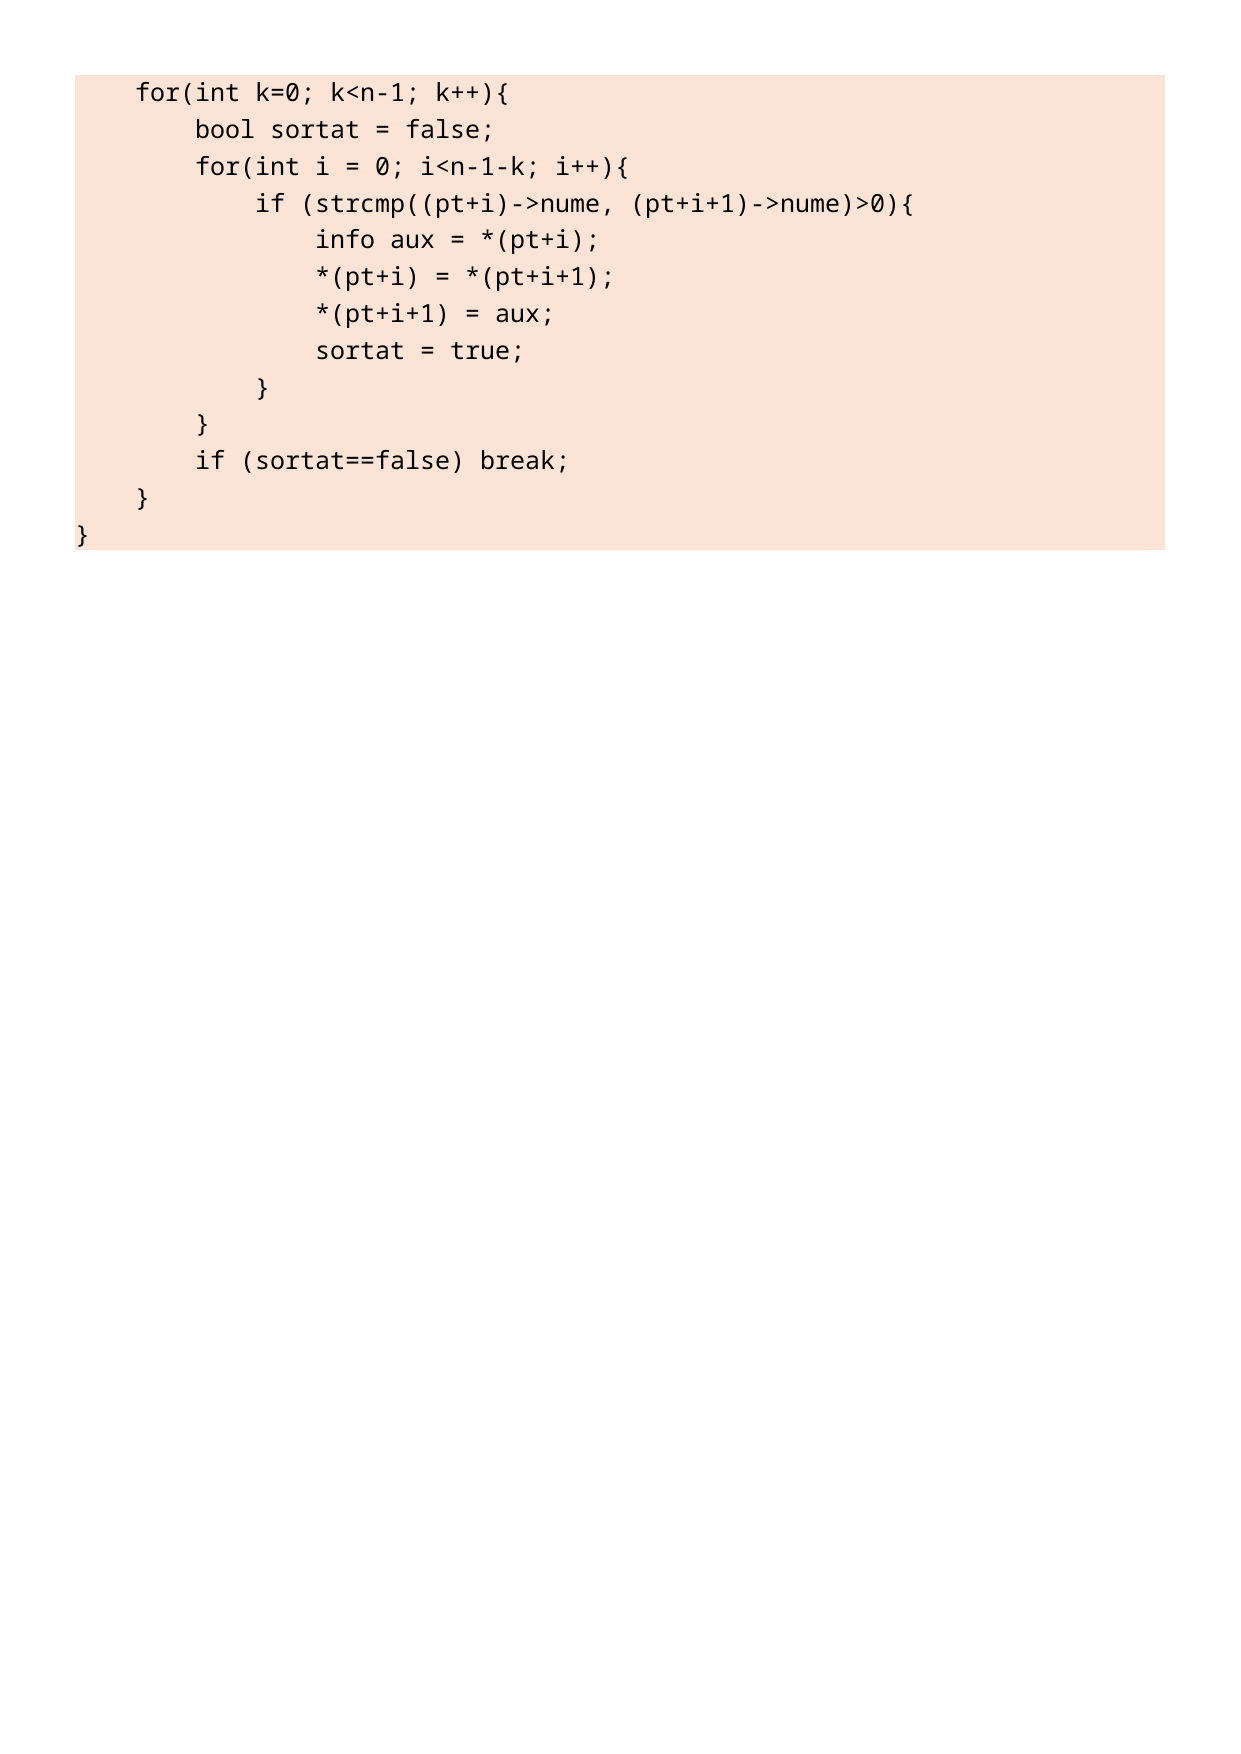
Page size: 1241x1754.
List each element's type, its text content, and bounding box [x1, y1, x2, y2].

text } [75, 516, 1165, 550]
text } [75, 369, 1165, 403]
text } [75, 479, 1165, 513]
text bool sortat = false; [75, 112, 1165, 146]
text info aux = *(pt+i); [75, 222, 1165, 256]
text sortat = true; [75, 332, 1165, 366]
text if (strcmp((pt+i)->nume, (pt+i+1)->nume)>0){ [75, 185, 1165, 219]
text for(int i = 0; i<n-1-k; i++){ [75, 148, 1165, 183]
text for(int k=0; k<n-1; k++){ [75, 75, 1165, 109]
text *(pt+i) = *(pt+i+1); [75, 259, 1165, 293]
text *(pt+i+1) = aux; [75, 296, 1165, 330]
text } [75, 406, 1165, 440]
text if (sortat==false) break; [75, 443, 1165, 477]
